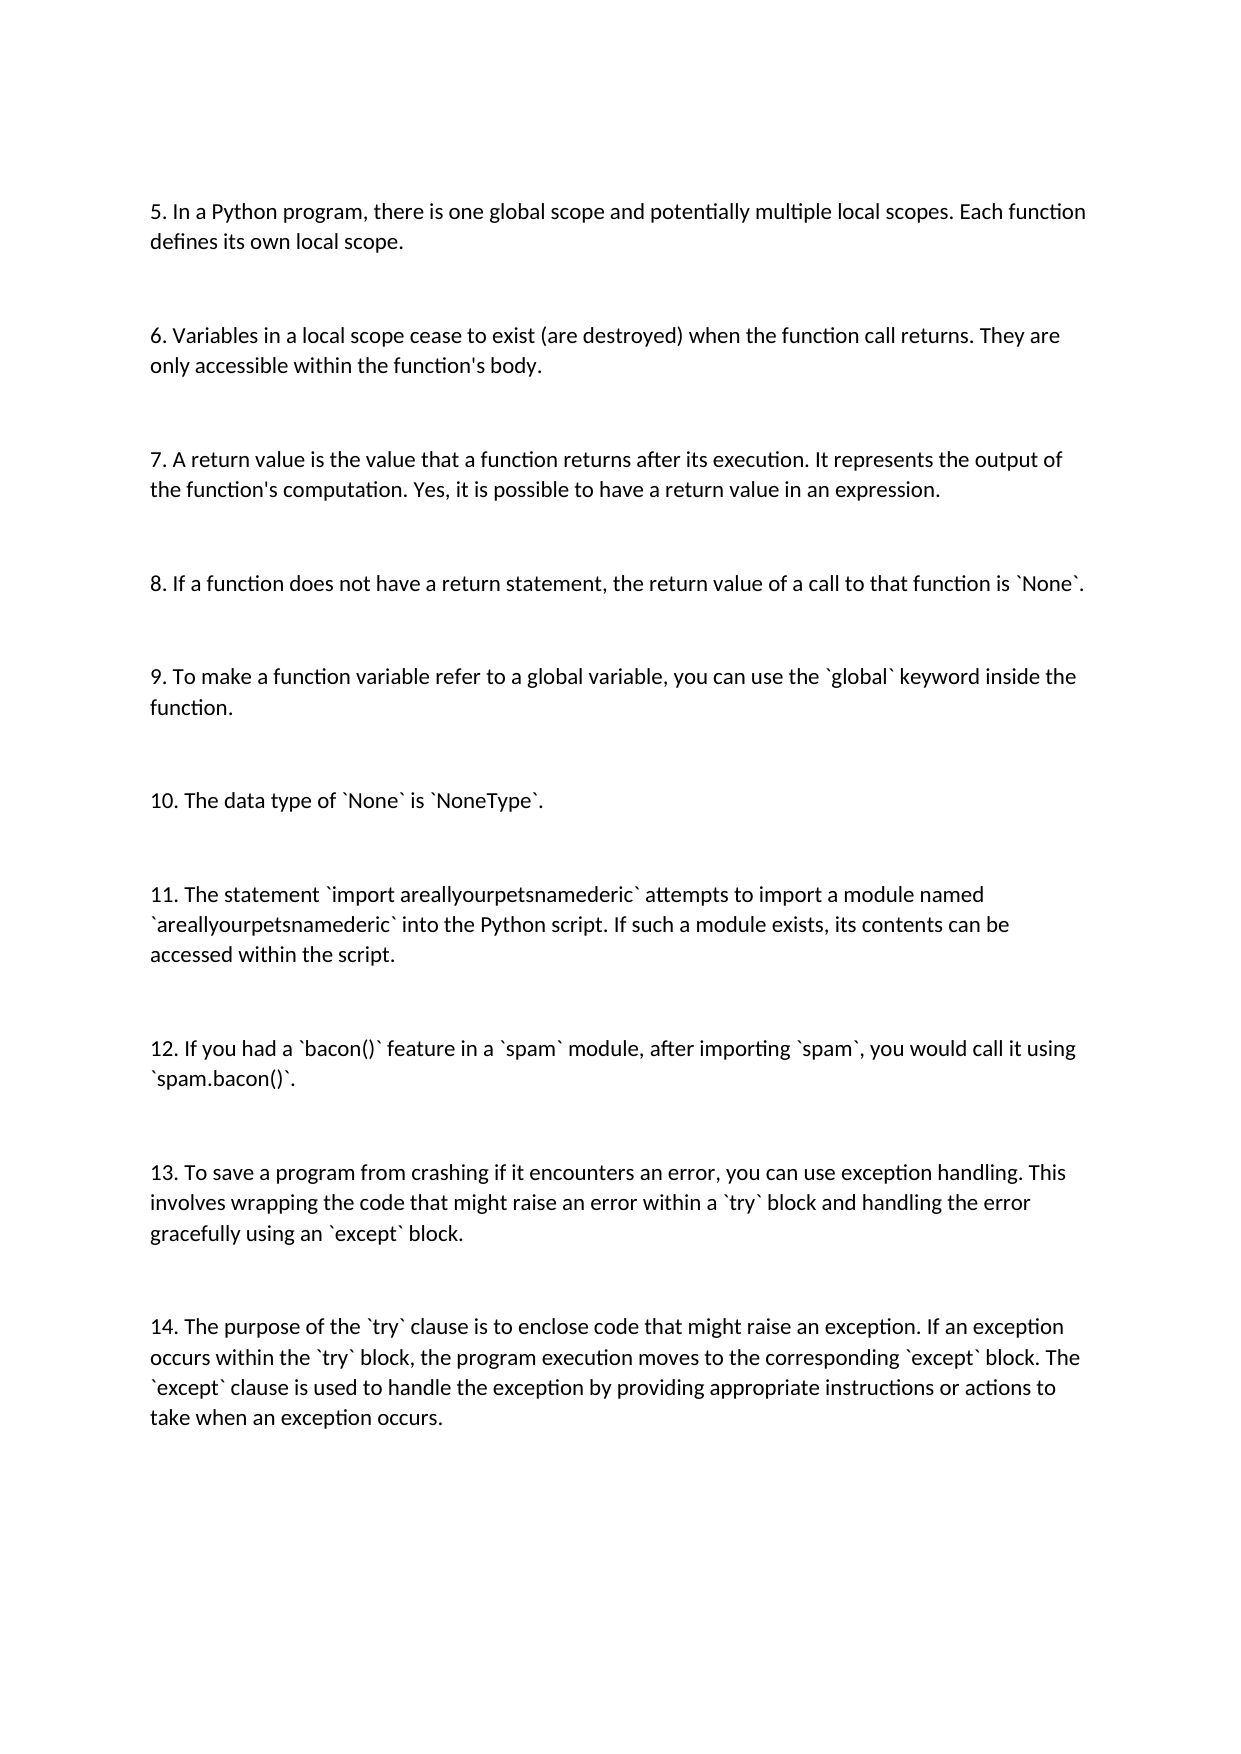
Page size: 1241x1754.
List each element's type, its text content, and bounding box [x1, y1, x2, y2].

text 5. In a Python program, there is one global scope and potentially multiple local scopes. Each function defines its own local scope. [150, 197, 1090, 255]
text 7. A return value is the value that a function returns after its execution. It represents the output of the function's computation. Yes, it is possible to have a return value in an expression. [150, 445, 1090, 503]
text 9. To make a function variable refer to a global variable, you can use the `global` keyword inside the function. [150, 662, 1090, 721]
text 10. The data type of `None` is `NoneType`. [150, 786, 1090, 814]
text 12. If you had a `bacon()` feature in a `spam` module, after importing `spam`, you would call it using `spam.bacon()`. [150, 1034, 1090, 1093]
text 14. The purpose of the `try` clause is to enclose code that might raise an exception. If an exception occurs within the `try` block, the program execution moves to the corresponding `except` block. The `except` clause is used to handle the exception by providing appropriate instructions or actions to take when an exception occurs. [150, 1312, 1090, 1431]
text 13. To save a program from crashing if it encounters an error, you can use exception handling. This involves wrapping the code that might raise an error within a `try` block and handling the error gracefully using an `except` block. [150, 1158, 1090, 1247]
text 11. The statement `import areallyourpetsnamederic` attempts to import a module named `areallyourpetsnamederic` into the Python script. If such a module exists, its contents can be accessed within the script. [150, 880, 1090, 969]
text 8. If a function does not have a return statement, the return value of a call to that function is `None`. [150, 569, 1090, 597]
text 6. Variables in a local scope cease to exist (are destroyed) when the function call returns. They are only accessible within the function's body. [150, 321, 1090, 379]
